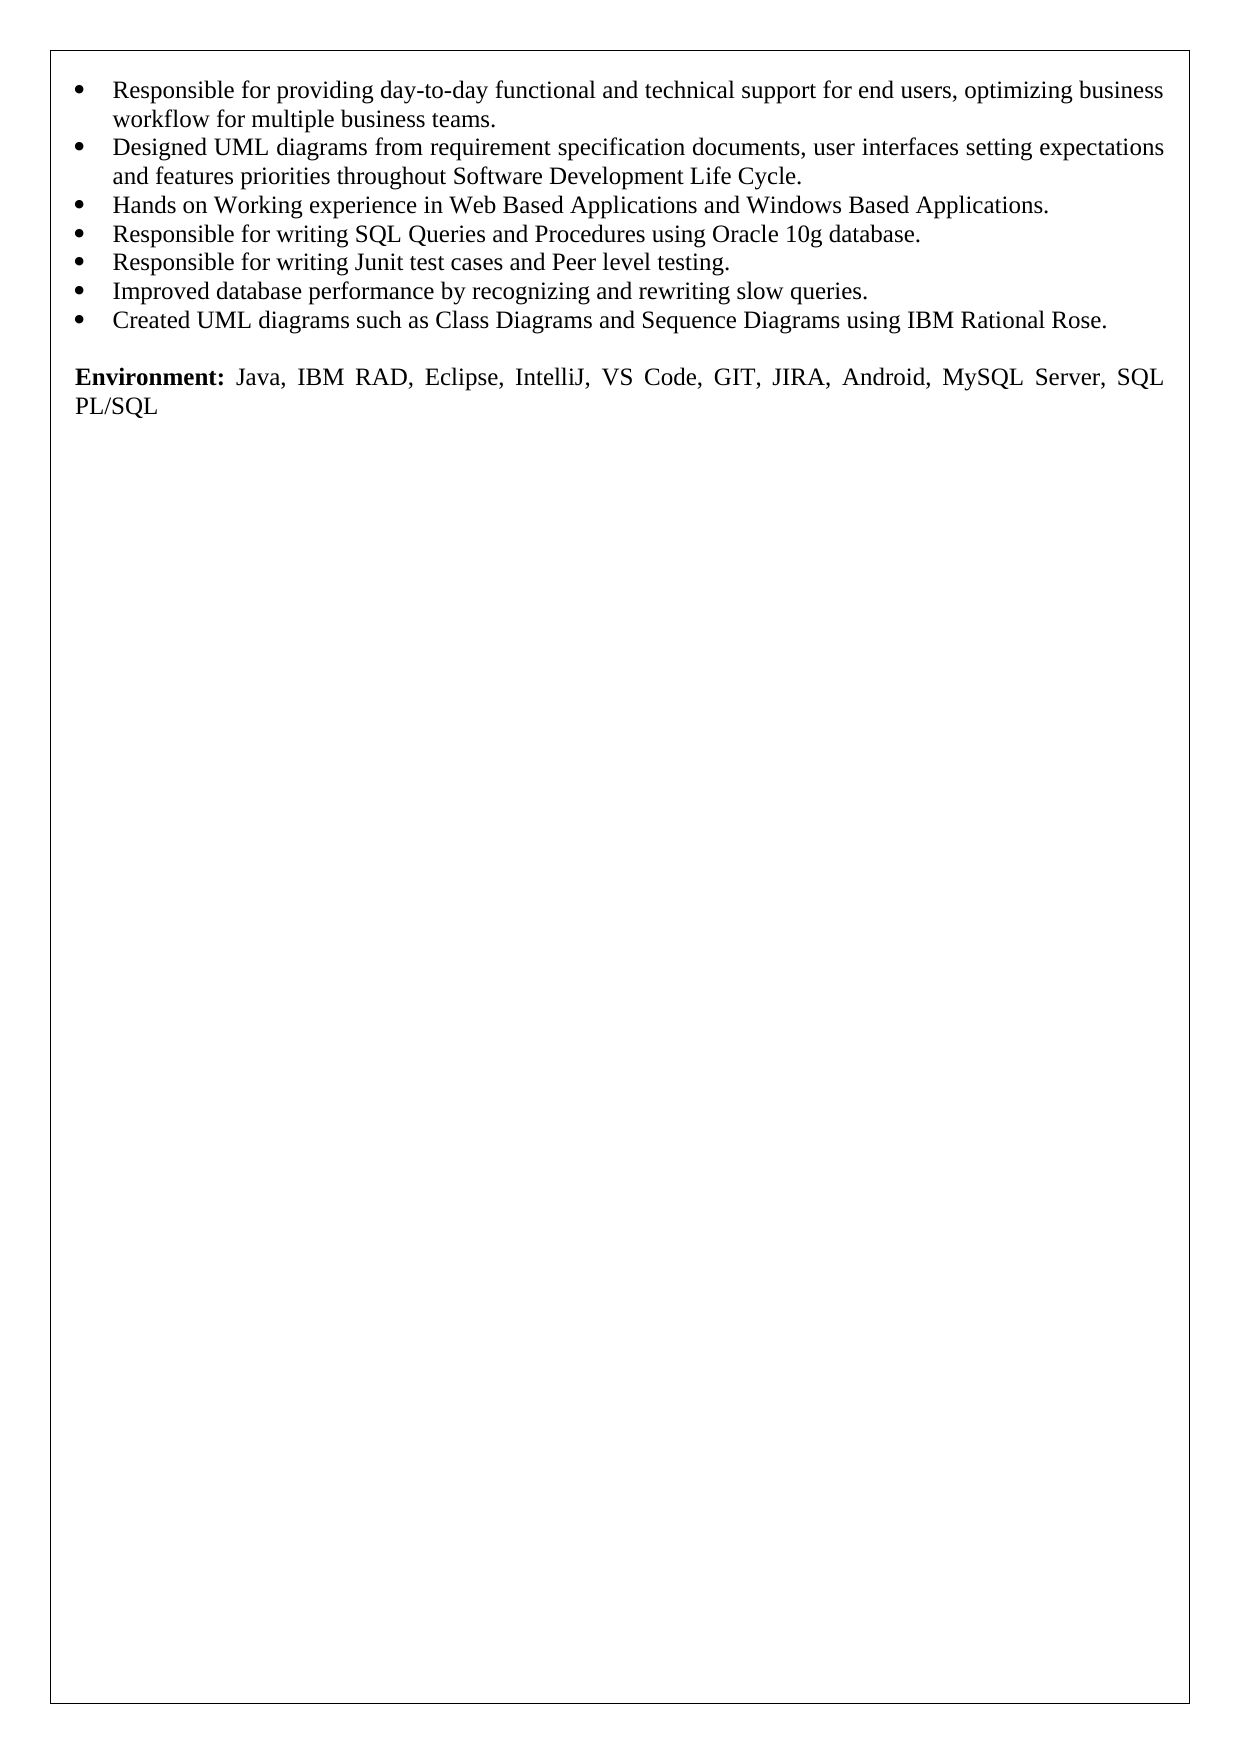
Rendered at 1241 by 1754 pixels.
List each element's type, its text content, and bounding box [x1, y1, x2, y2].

list Created UML diagrams such as Class Diagrams and Sequence Diagrams using IBM Rational Rose. [75, 305, 1165, 334]
list Designed UML diagrams from requirement specification documents, user interfaces setting expectations and features priorities throughout Software Development Life Cycle. [75, 132, 1165, 190]
list Responsible for providing day-to-day functional and technical support for end users, optimizing business workflow for multiple business teams. [75, 75, 1165, 132]
list Responsible for writing SQL Queries and Procedures using Oracle 10g database. [75, 219, 1165, 247]
list Hands on Working experience in Web Based Applications and Windows Based Applications. [75, 190, 1165, 219]
text Environment: Java, IBM RAD, Eclipse, IntelliJ, VS Code, GIT, JIRA, Android, MySQL Server, SQL PL/SQL [75, 362, 1165, 420]
list Improved database performance by recognizing and rewriting slow queries. [75, 276, 1165, 305]
list Responsible for writing Junit test cases and Peer level testing. [75, 247, 1165, 276]
